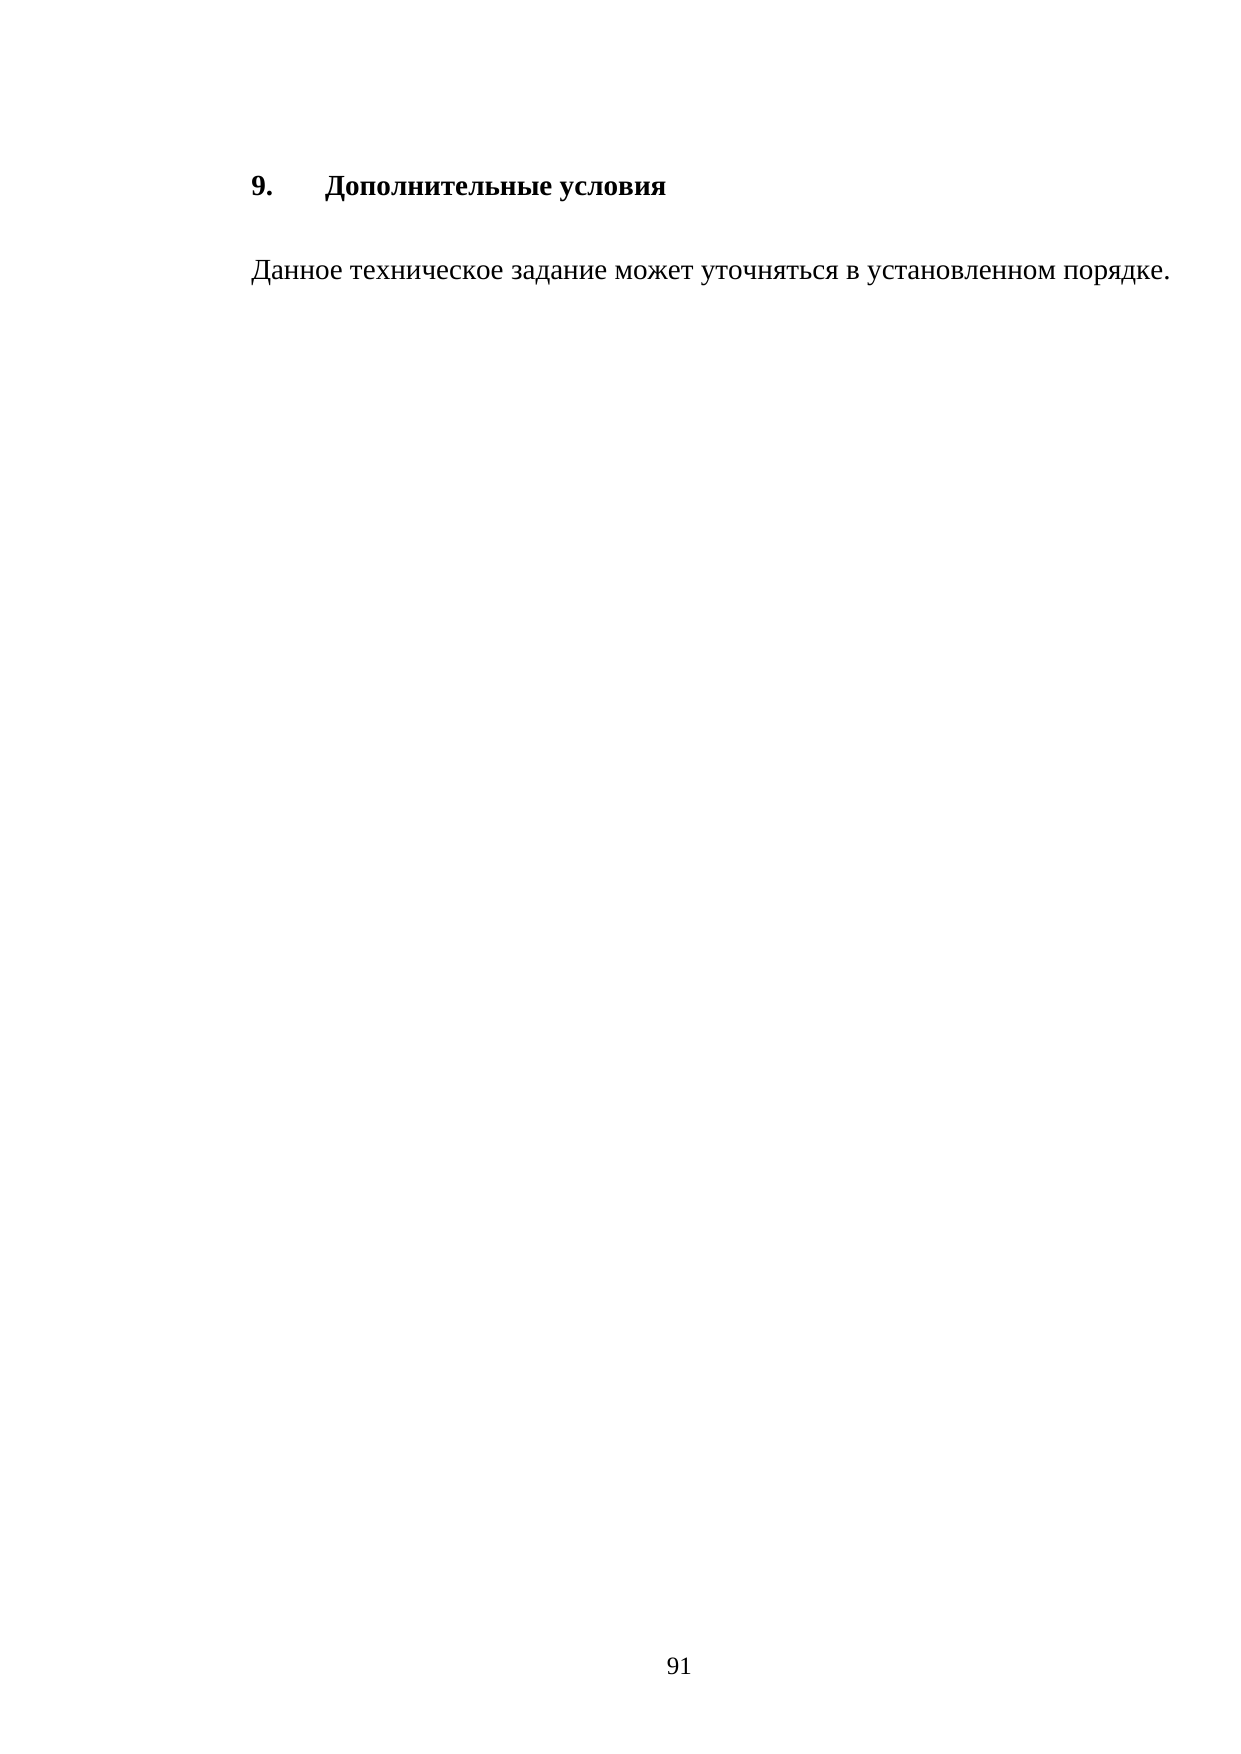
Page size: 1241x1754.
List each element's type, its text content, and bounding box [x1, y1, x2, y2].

text Данное техническое задание может уточняться в установленном порядке. [177, 252, 1181, 286]
list Дополнительные условия [177, 168, 1181, 202]
